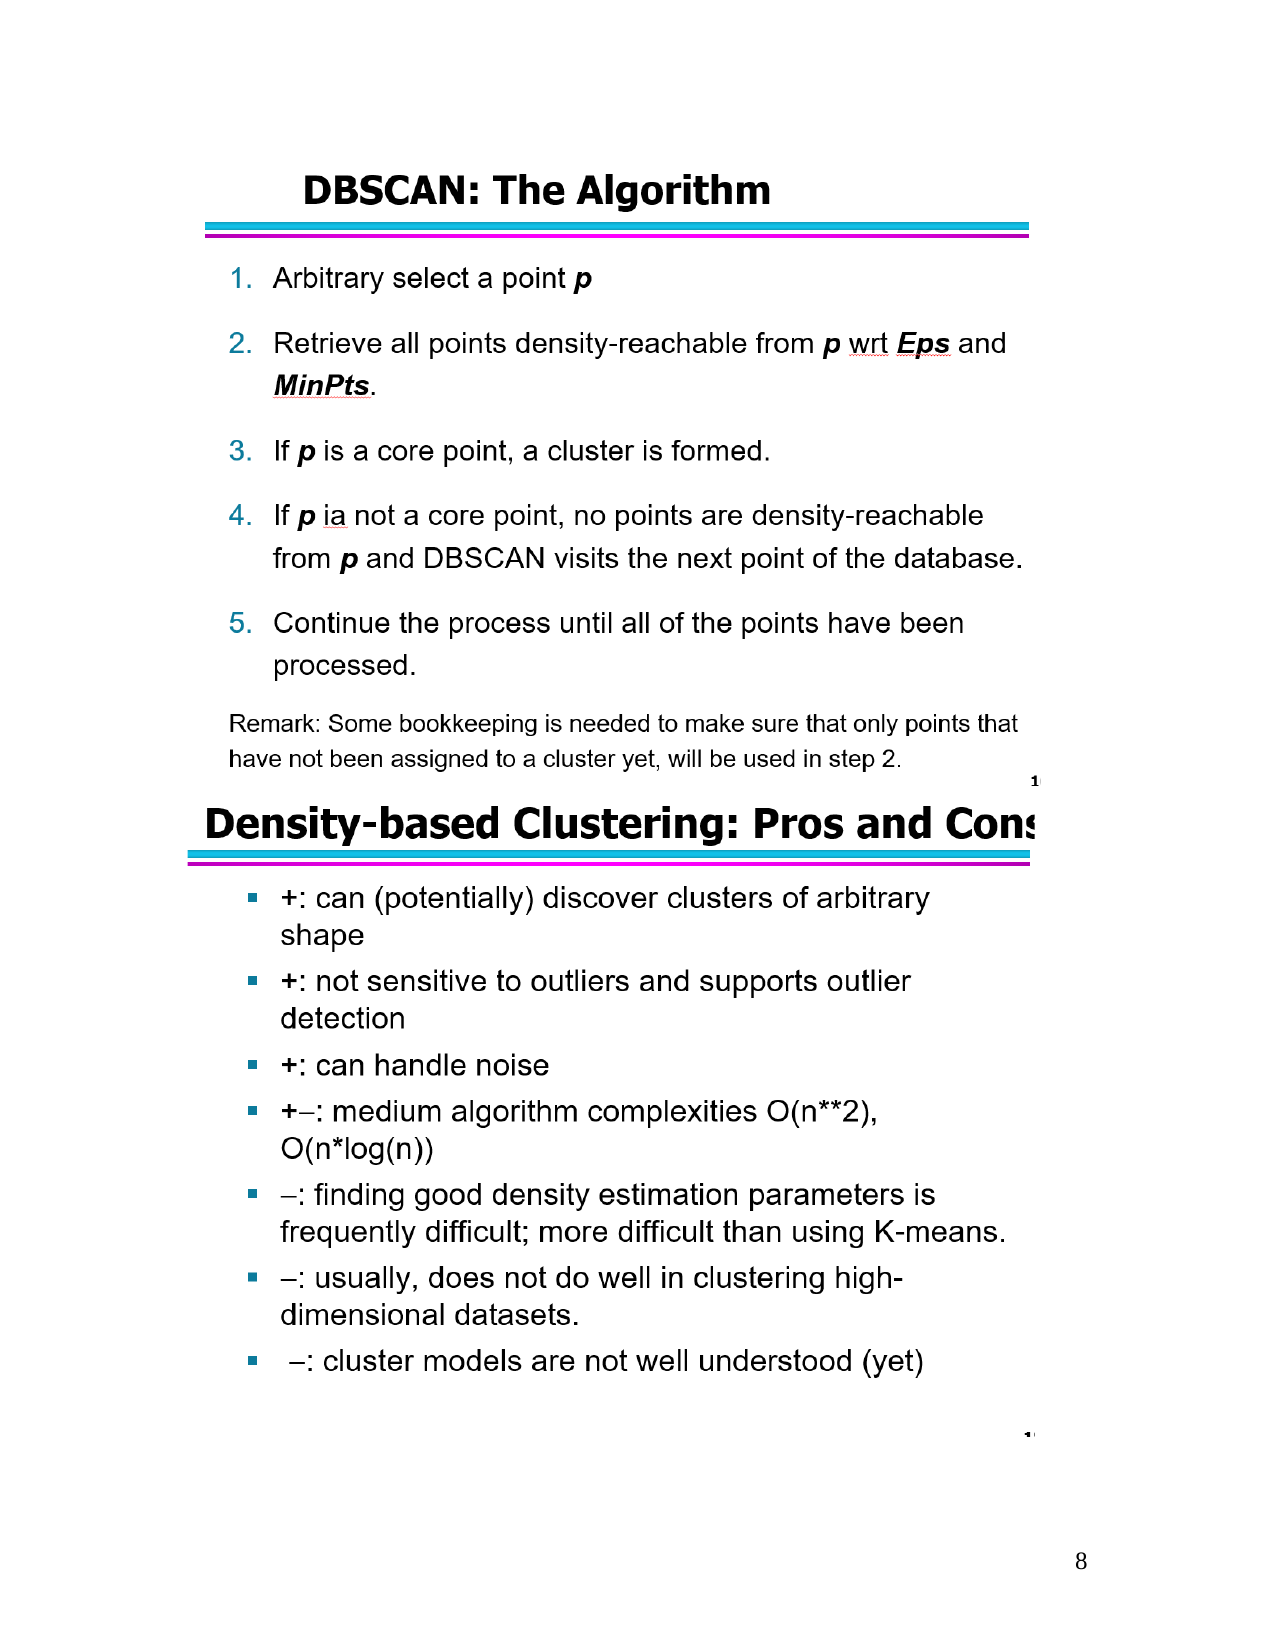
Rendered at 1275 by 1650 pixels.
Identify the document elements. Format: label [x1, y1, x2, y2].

picture [187, 793, 1035, 1437]
picture [187, 150, 1041, 789]
text [187, 150, 1087, 1442]
